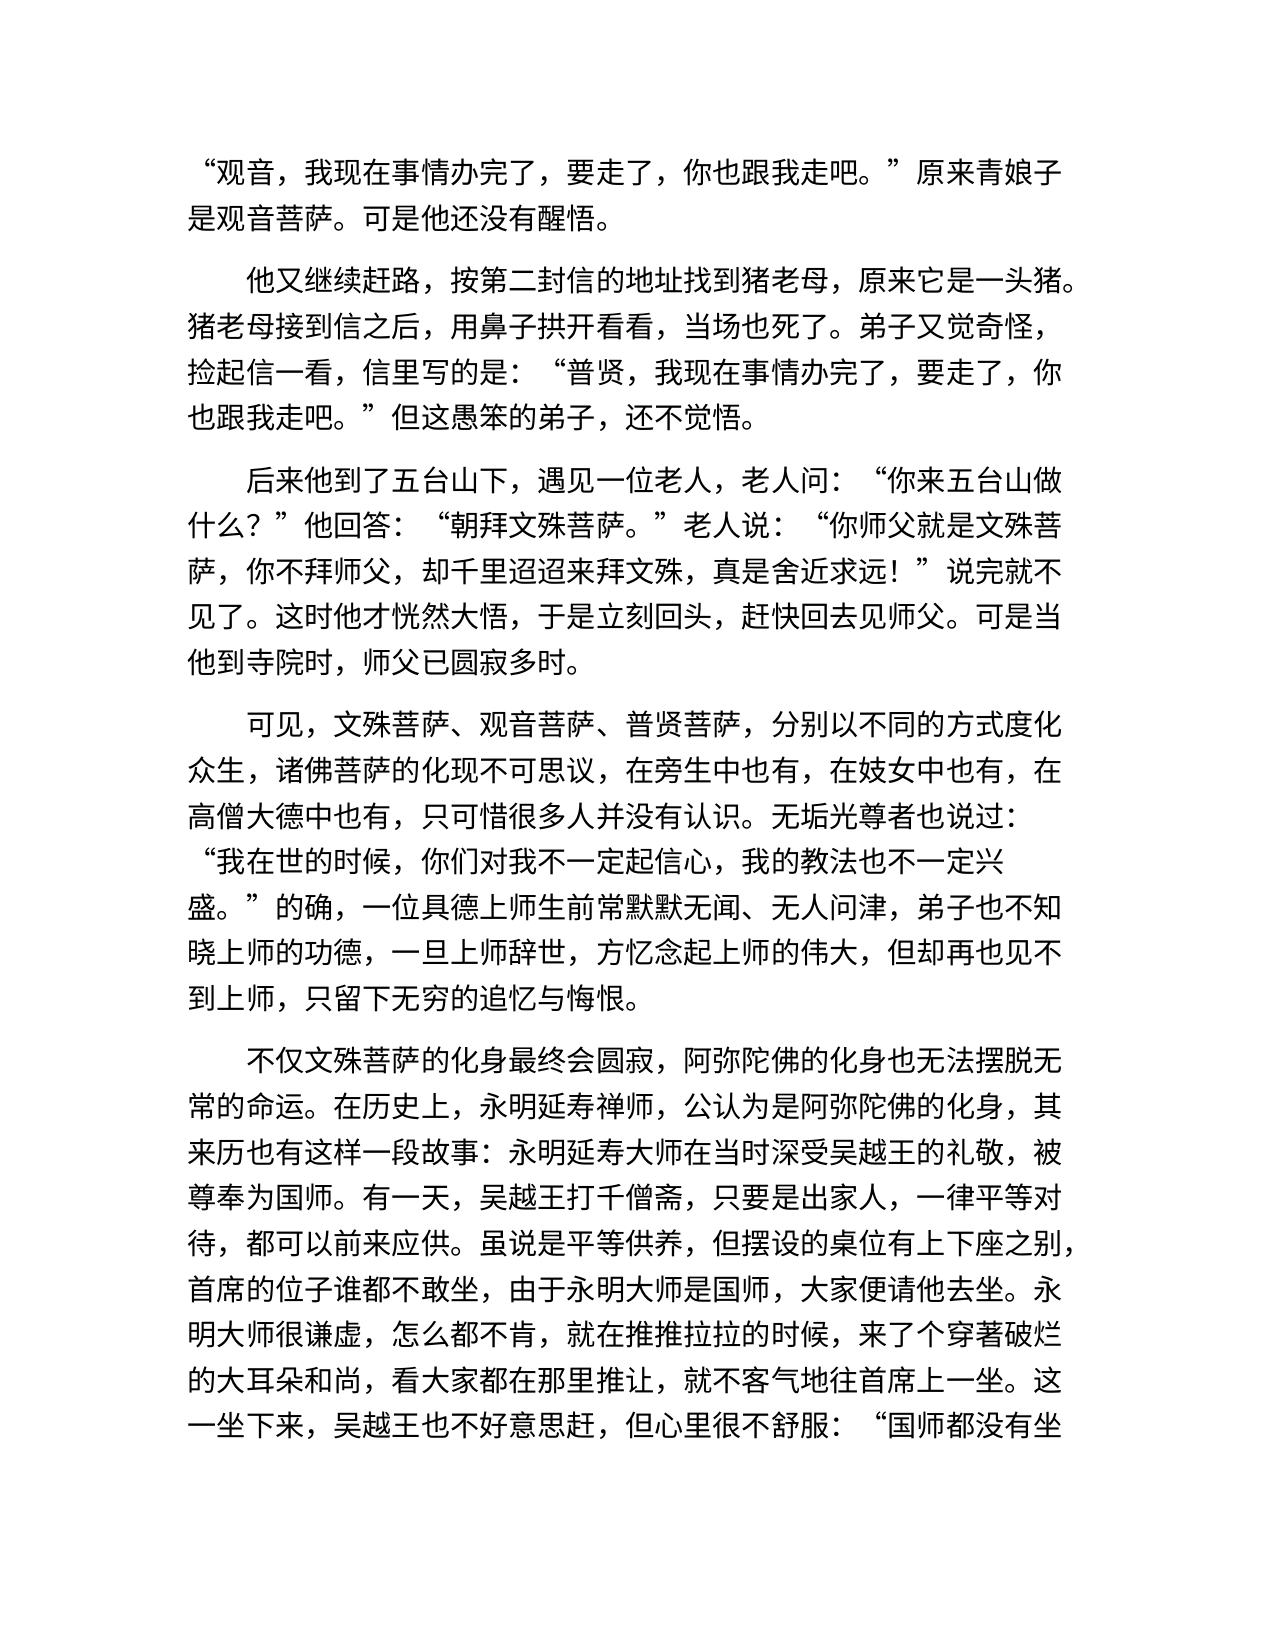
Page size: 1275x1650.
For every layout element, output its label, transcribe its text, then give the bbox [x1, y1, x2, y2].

text 后来他到了五台山下，遇见一位老人，老人问：“你来五台山做什么？”他回答：“朝拜文殊菩萨。”老人说：“你师父就是文殊菩萨，你不拜师父，却千里迢迢来拜文殊，真是舍近求远！”说完就不见了。这时他才恍然大悟，于是立刻回头，赶快回去见师父。可是当他到寺院时，师父已圆寂多时。 [187, 457, 1087, 682]
text 他又继续赶路，按第二封信的地址找到猪老母，原来它是一头猪。猪老母接到信之后，用鼻子拱开看看，当场也死了。弟子又觉奇怪，捡起信一看，信里写的是：“普贤，我现在事情办完了，要走了，你也跟我走吧。”但这愚笨的弟子，还不觉悟。 [187, 258, 1087, 437]
text 可见，文殊菩萨、观音菩萨、普贤菩萨，分别以不同的方式度化众生，诸佛菩萨的化现不可思议，在旁生中也有，在妓女中也有，在高僧大德中也有，只可惜很多人并没有认识。无垢光尊者也说过：“我在世的时候，你们对我不一定起信心，我的教法也不一定兴盛。”的确，一位具德上师生前常默默无闻、无人问津，弟子也不知晓上师的功德，一旦上师辞世，方忆念起上师的伟大，但却再也见不到上师，只留下无穷的追忆与悔恨。 [187, 702, 1087, 1018]
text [187, 1038, 1087, 1445]
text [187, 150, 1087, 238]
